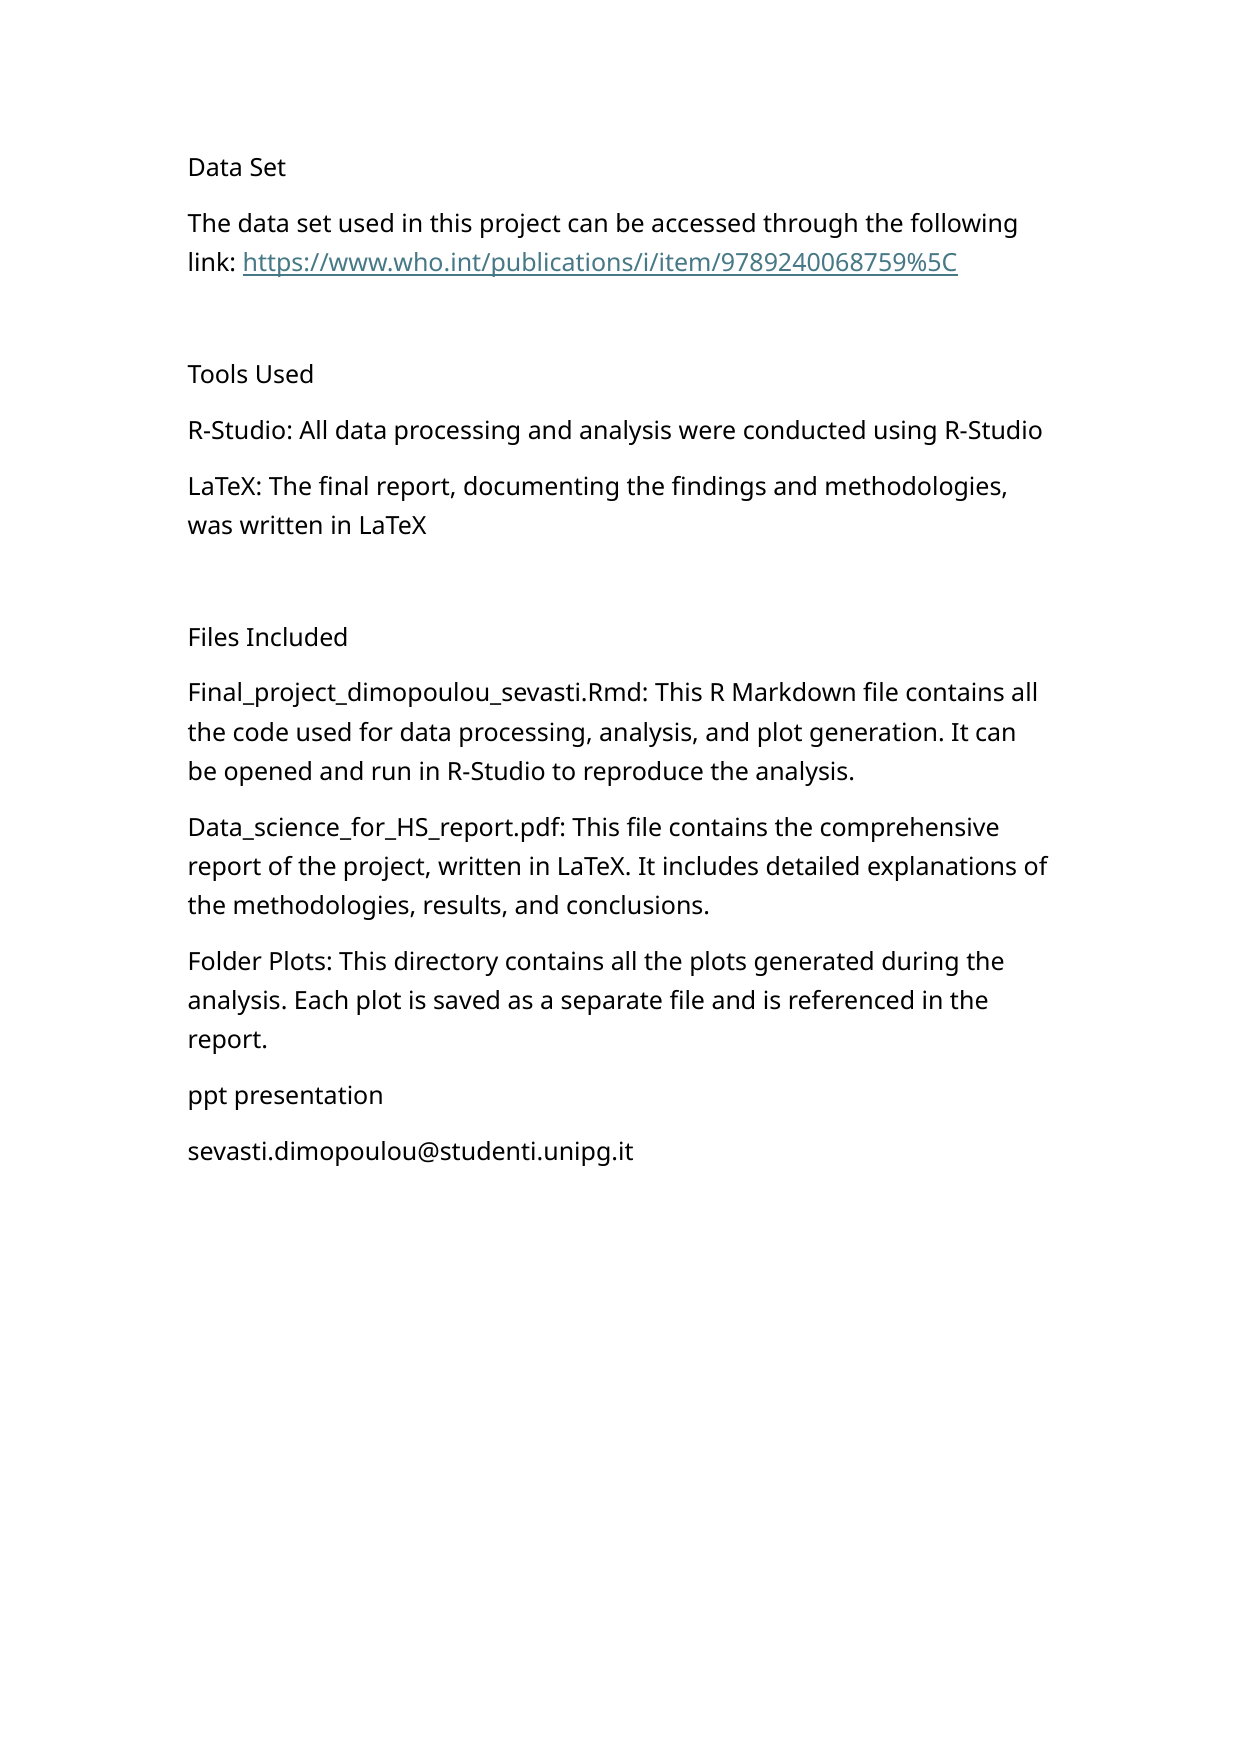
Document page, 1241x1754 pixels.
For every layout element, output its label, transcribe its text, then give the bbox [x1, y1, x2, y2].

text Tools Used [187, 357, 1053, 391]
text Data Set [187, 150, 1053, 184]
text LaTeX: The final report, documenting the findings and methodologies, was written in LaTeX [187, 468, 1053, 542]
text Data_science_for_HS_report.pdf: This file contains the comprehensive report of the project, written in LaTeX. It includes detailed explanations of the methodologies, results, and conclusions. [187, 809, 1053, 922]
text R-Studio: All data processing and analysis were conducted using R-Studio [187, 412, 1053, 447]
text Folder Plots: This directory contains all the plots generated during the analysis. Each plot is saved as a separate file and is referenced in the report. [187, 943, 1053, 1056]
text ppt presentation [187, 1077, 1053, 1112]
text The data set used in this project can be accessed through the following link: https://www.who.int/publications/i/item/9789240068759%5C [187, 206, 1053, 279]
text sevasti.dimopoulou@studenti.unipg.it [187, 1133, 1053, 1167]
text Final_project_dimopoulou_sevasti.Rmd: This R Markdown file contains all the code used for data processing, analysis, and plot generation. It can be opened and run in R-Studio to reproduce the analysis. [187, 675, 1053, 787]
text Files Included [187, 619, 1053, 653]
